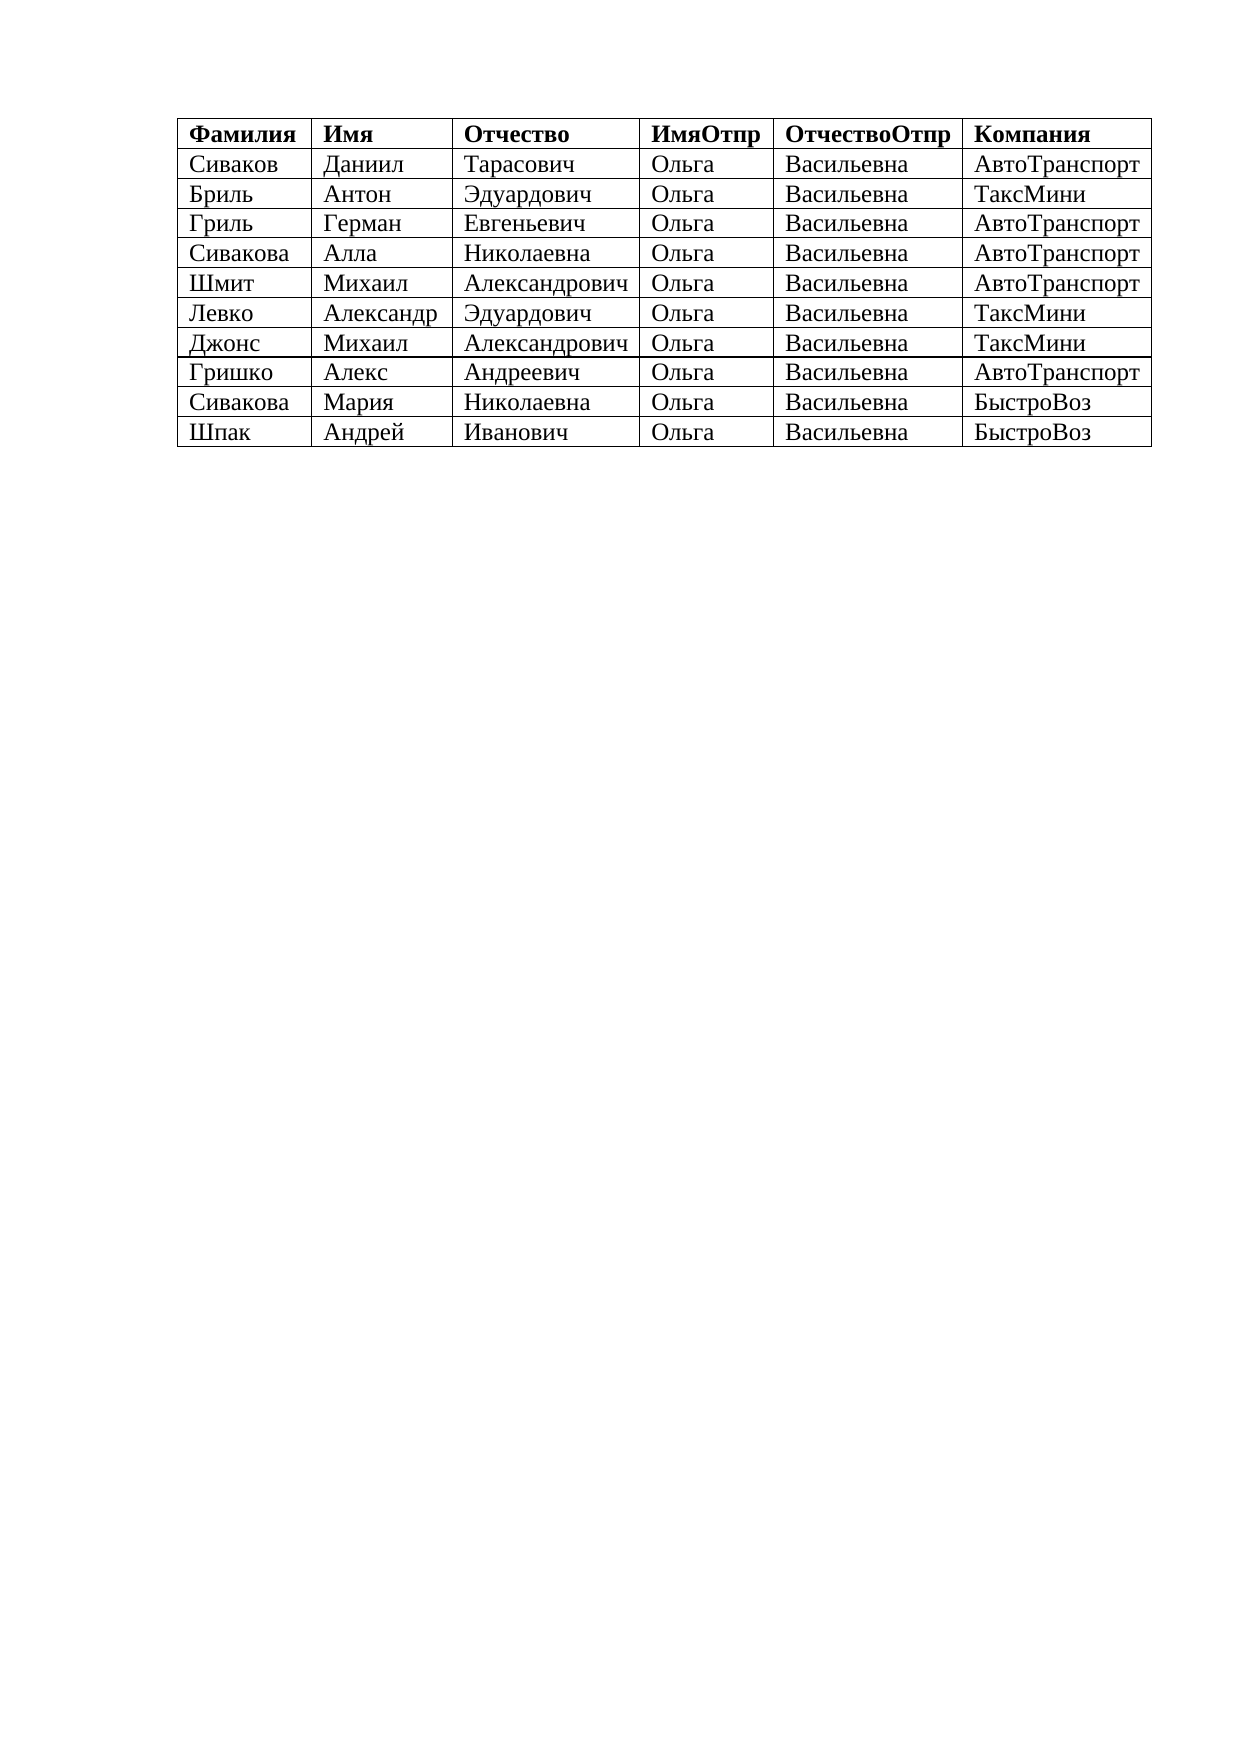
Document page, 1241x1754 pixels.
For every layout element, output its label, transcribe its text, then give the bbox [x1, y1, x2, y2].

table_cell ТаксМини [963, 298, 1151, 327]
table_cell Сивакова [178, 238, 311, 267]
table_cell Михаил [312, 268, 452, 297]
table_cell АвтоТранспорт [963, 209, 1151, 237]
table_cell Андрей [312, 417, 452, 446]
table_cell Герман [312, 209, 452, 237]
table_cell Ольга [640, 358, 773, 386]
table_cell Васильевна [774, 179, 962, 207]
table_header ИмяОтпр [640, 119, 773, 148]
table_cell ТаксМини [963, 328, 1151, 356]
table_header Имя [312, 119, 452, 148]
table_cell Андреевич [453, 358, 639, 386]
table_cell Ольга [640, 179, 773, 207]
table_cell Евгеньевич [453, 209, 639, 237]
table_cell АвтоТранспорт [963, 268, 1151, 297]
table_cell Ольга [640, 328, 773, 356]
table_cell Васильевна [774, 268, 962, 297]
table_cell Ольга [640, 298, 773, 327]
table_cell ТаксМини [963, 179, 1151, 207]
table_cell Васильевна [774, 358, 962, 386]
table_header Компания [963, 119, 1151, 148]
table_cell Левко [178, 298, 311, 327]
table_cell Николаевна [453, 387, 639, 416]
table_cell АвтоТранспорт [963, 149, 1151, 178]
table_cell Николаевна [453, 238, 639, 267]
table_cell Ольга [640, 238, 773, 267]
table_cell Александрович [453, 328, 639, 356]
table_cell Ольга [640, 149, 773, 178]
table_cell Ольга [640, 268, 773, 297]
table_header ОтчествоОтпр [774, 119, 962, 148]
table_cell Васильевна [774, 209, 962, 237]
table_cell Алла [312, 238, 452, 267]
table_cell Гриль [178, 209, 311, 237]
table_cell Васильевна [774, 298, 962, 327]
table_header Фамилия [178, 119, 311, 148]
table_cell Васильевна [774, 149, 962, 178]
table_cell Ольга [640, 209, 773, 237]
table_cell АвтоТранспорт [963, 358, 1151, 386]
table_cell Иванович [453, 417, 639, 446]
table_cell Джонс [178, 328, 311, 356]
table_cell Ольга [640, 387, 773, 416]
table_cell Васильевна [774, 387, 962, 416]
table_cell Александрович [453, 268, 639, 297]
table_header Отчество [453, 119, 639, 148]
table_cell Алекс [312, 358, 452, 386]
table_cell Александр [312, 298, 452, 327]
table_cell Мария [312, 387, 452, 416]
table_cell Васильевна [774, 328, 962, 356]
table_cell Даниил [312, 149, 452, 178]
table_cell Васильевна [774, 417, 962, 446]
table_cell Гришко [178, 358, 311, 386]
table_cell Сиваков [178, 149, 311, 178]
table_cell Сивакова [178, 387, 311, 416]
table_cell АвтоТранспорт [963, 238, 1151, 267]
table_cell Эдуардович [453, 298, 639, 327]
table_cell БыстроВоз [963, 387, 1151, 416]
table_cell Эдуардович [453, 179, 639, 207]
table_cell Тарасович [453, 149, 639, 178]
table_cell Антон [312, 179, 452, 207]
table_cell Шпак [178, 417, 311, 446]
table_cell Бриль [178, 179, 311, 207]
table_cell Ольга [640, 417, 773, 446]
table_cell Шмит [178, 268, 311, 297]
table_cell БыстроВоз [963, 417, 1151, 446]
table_cell Михаил [312, 328, 452, 356]
table_cell Васильевна [774, 238, 962, 267]
